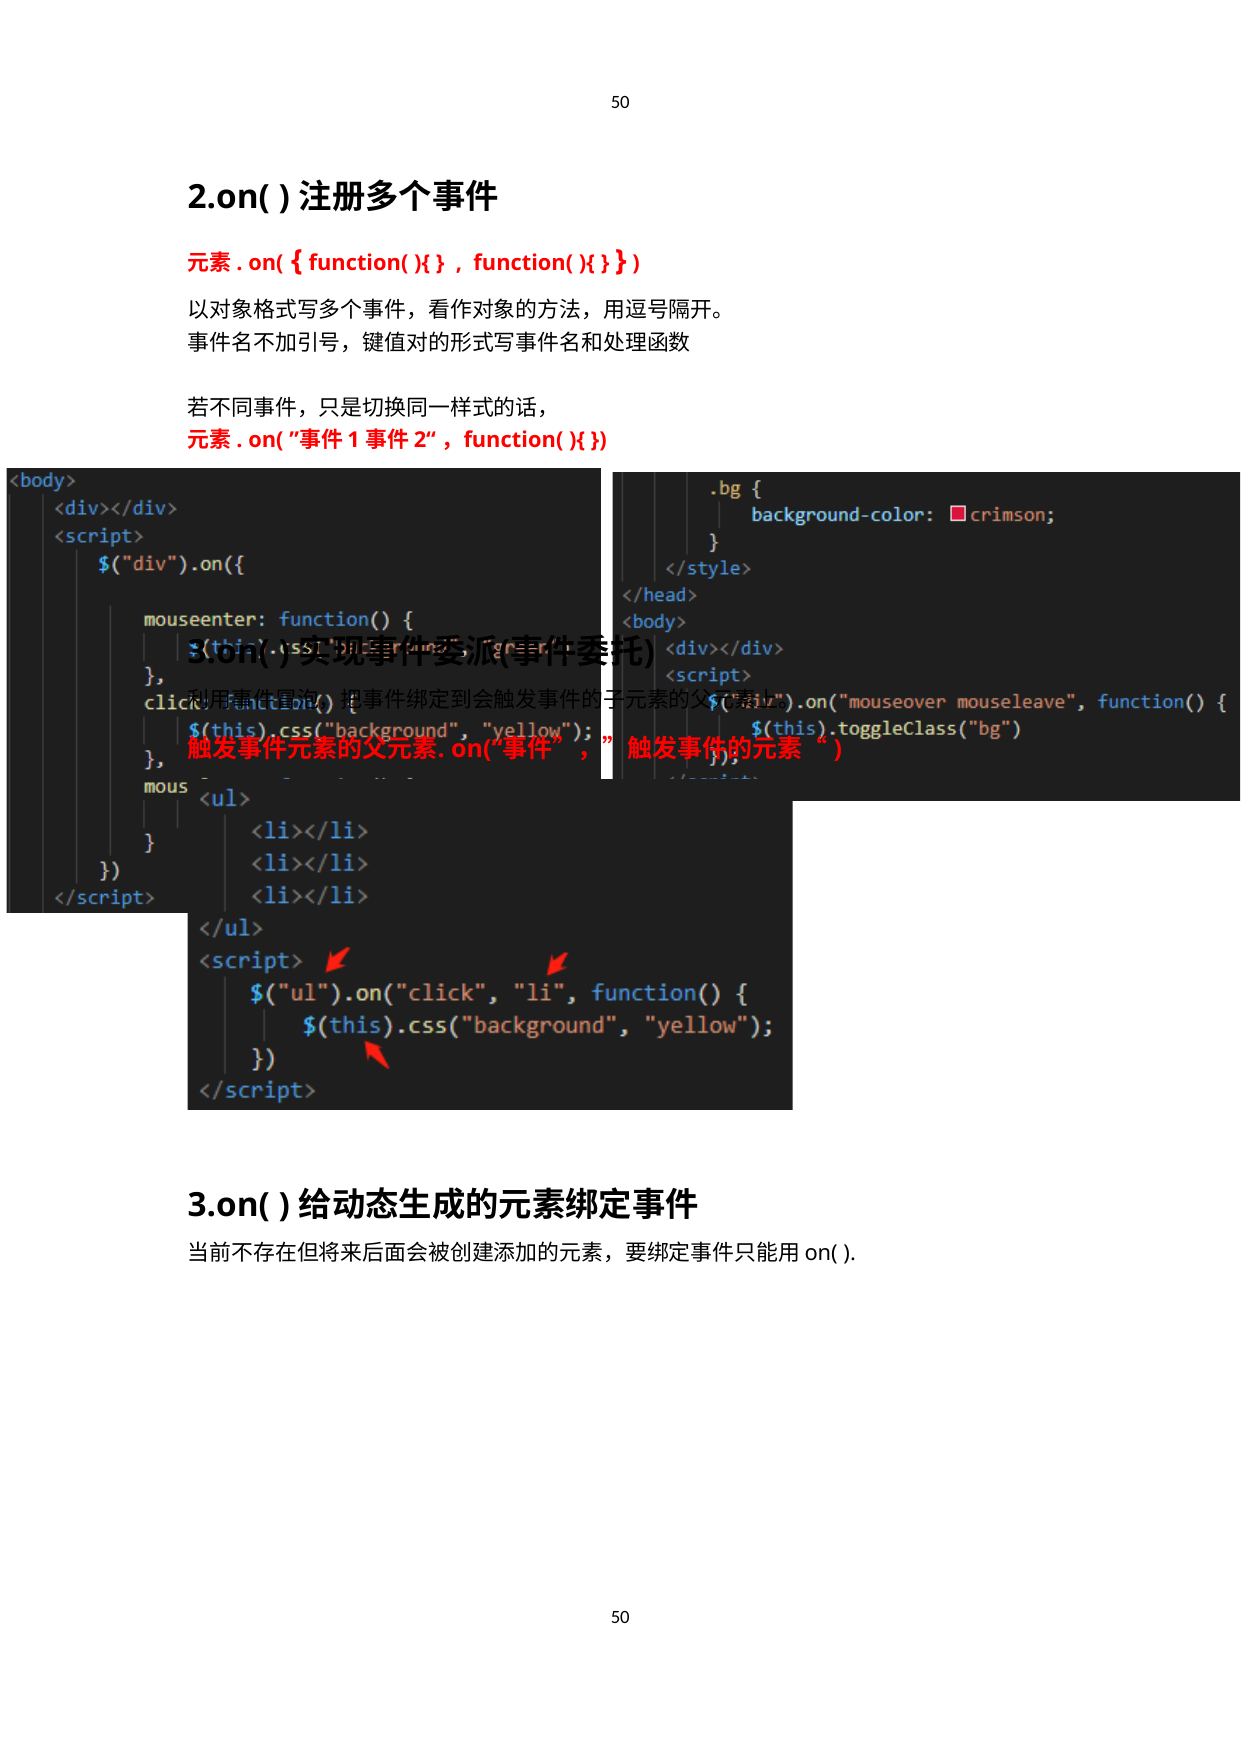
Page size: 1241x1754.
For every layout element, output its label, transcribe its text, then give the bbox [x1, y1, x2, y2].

text 当前不存在但将来后面会被创建添加的元素，要绑定事件只能用on( ). [187, 1234, 1053, 1267]
text 以对象格式写多个事件，看作对象的方法，用逗号隔开。 [187, 292, 1053, 324]
text 若不同事件，只是切换同一样式的话， [187, 389, 1053, 422]
text 3.on( ) 实现事件委派(事件委托) [187, 617, 1053, 682]
text 3.on( ) 给动态生成的元素绑定事件 [187, 1169, 1053, 1234]
text 元素 . on( { function( ){ } , function( ){ } } ) [187, 227, 1053, 292]
text 事件名不加引号，键值对的形式写事件名和处理函数 [187, 324, 1053, 357]
text 元素 . on( ”事件1 事件2“ ，function( ){ }) [187, 422, 1053, 454]
text 利用事件冒泡，把事件绑定到会触发事件的子元素的父元素上。 [187, 682, 1053, 714]
picture [6, 468, 1241, 1110]
text 触发事件元素的父元素. on(“事件”，”触发事件的元素“ ) [187, 714, 1053, 779]
text 2.on( ) 注册多个事件 [187, 162, 1053, 227]
